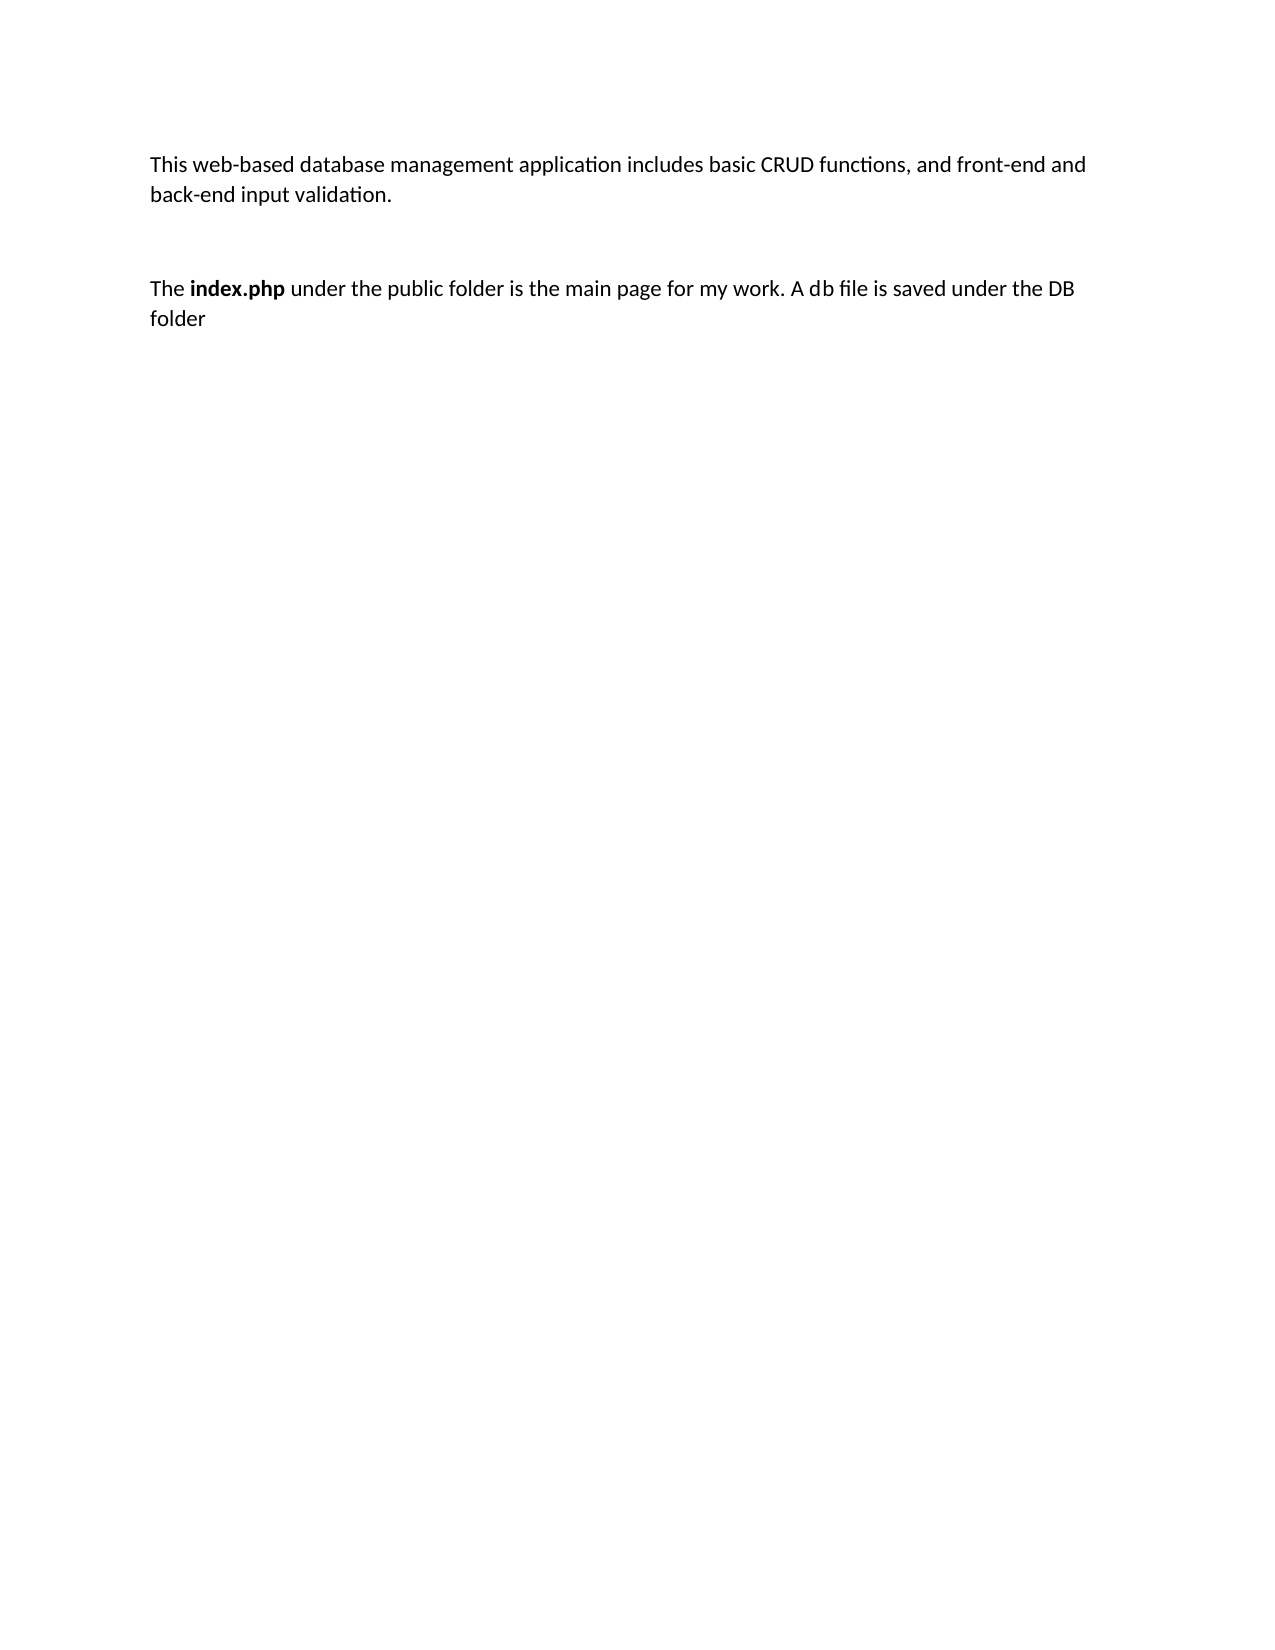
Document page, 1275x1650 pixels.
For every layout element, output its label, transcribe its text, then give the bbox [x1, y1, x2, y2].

text This web-based database management application includes basic CRUD functions, and front-end and back-end input validation. [150, 150, 1125, 208]
text The index.php under the public folder is the main page for my work. A db file is saved under the DB folder [150, 274, 1125, 332]
